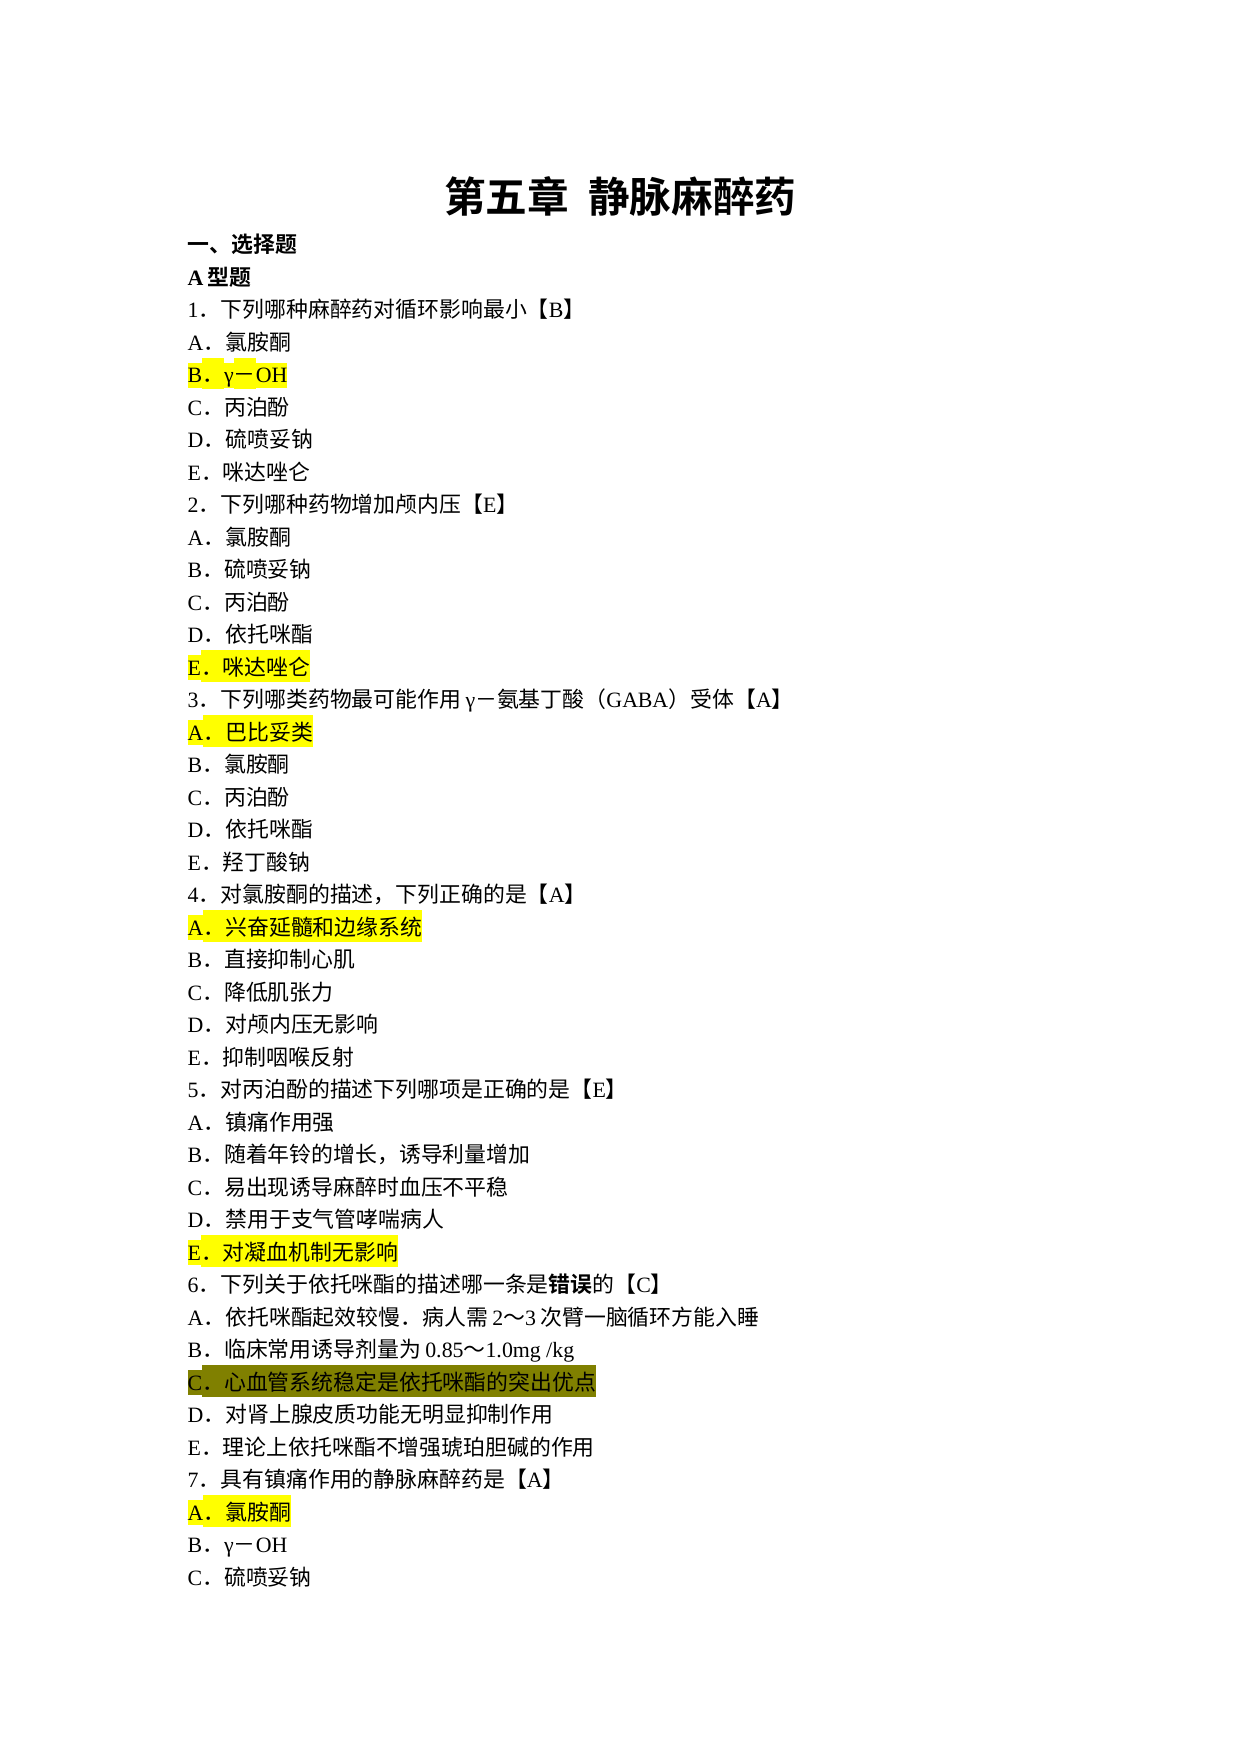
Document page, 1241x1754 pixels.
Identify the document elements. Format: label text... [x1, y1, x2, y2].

text 一、选择题 [187, 227, 1053, 259]
text C．降低肌张力 [187, 974, 1053, 1007]
text 5．对丙泊酚的描述下列哪项是正确的是【E】 [187, 1072, 1053, 1104]
text D．禁用于支气管哮喘病人 [187, 1202, 1053, 1234]
text D．对肾上腺皮质功能无明显抑制作用 [187, 1397, 1053, 1429]
text C．丙泊酚 [187, 779, 1053, 812]
text D．硫喷妥钠 [187, 422, 1053, 454]
text E．对凝血机制无影响 [187, 1234, 1053, 1267]
text 2．下列哪种药物增加颅内压【E】 [187, 487, 1053, 519]
text A．氯胺酮 [187, 324, 1053, 357]
text C．硫喷妥钠 [187, 1559, 1053, 1592]
text A．巴比妥类 [187, 714, 1053, 747]
text 3．下列哪类药物最可能作用γ－氨基丁酸（GABA）受体【A】 [187, 682, 1053, 714]
text B．硫喷妥钠 [187, 552, 1053, 584]
text E．理论上依托咪酯不增强琥珀胆碱的作用 [187, 1429, 1053, 1462]
text E．羟丁酸钠 [187, 844, 1053, 877]
text A．镇痛作用强 [187, 1104, 1053, 1137]
text B．直接抑制心肌 [187, 942, 1053, 974]
text D．对颅内压无影响 [187, 1007, 1053, 1039]
text E．咪达唑仑 [187, 454, 1053, 487]
text C．易出现诱导麻醉时血压不平稳 [187, 1169, 1053, 1202]
text A．依托咪酯起效较慢．病人需2～3次臂一脑循环方能入睡 [187, 1299, 1053, 1332]
text B．氯胺酮 [187, 747, 1053, 779]
text 6．下列关于依托咪酯的描述哪一条是错误的【C】 [187, 1267, 1053, 1299]
text 1．下列哪种麻醉药对循环影响最小【B】 [187, 292, 1053, 324]
text D．依托咪酯 [187, 812, 1053, 844]
text D．依托咪酯 [187, 617, 1053, 649]
text C．心血管系统稳定是依托咪酯的突出优点 [187, 1364, 1053, 1397]
text B．γ－OH [187, 357, 1053, 389]
text B．临床常用诱导剂量为0.85～1.0mg /kg [187, 1332, 1053, 1364]
text C．丙泊酚 [187, 584, 1053, 617]
text E．抑制咽喉反射 [187, 1039, 1053, 1072]
text A．氯胺酮 [187, 519, 1053, 552]
text C．丙泊酚 [187, 389, 1053, 422]
text E．咪达唑仑 [187, 649, 1053, 682]
text B．随着年铃的增长，诱导利量增加 [187, 1137, 1053, 1169]
text 7．具有镇痛作用的静脉麻醉药是【A】 [187, 1462, 1053, 1494]
text 4．对氯胺酮的描述，下列正确的是【A】 [187, 877, 1053, 909]
text B．γ－OH [187, 1527, 1053, 1559]
text A．兴奋延髓和边缘系统 [187, 909, 1053, 942]
text A．氯胺酮 [187, 1494, 1053, 1527]
text 第五章 静脉麻醉药 [187, 162, 1053, 227]
text A型题 [187, 259, 1053, 292]
